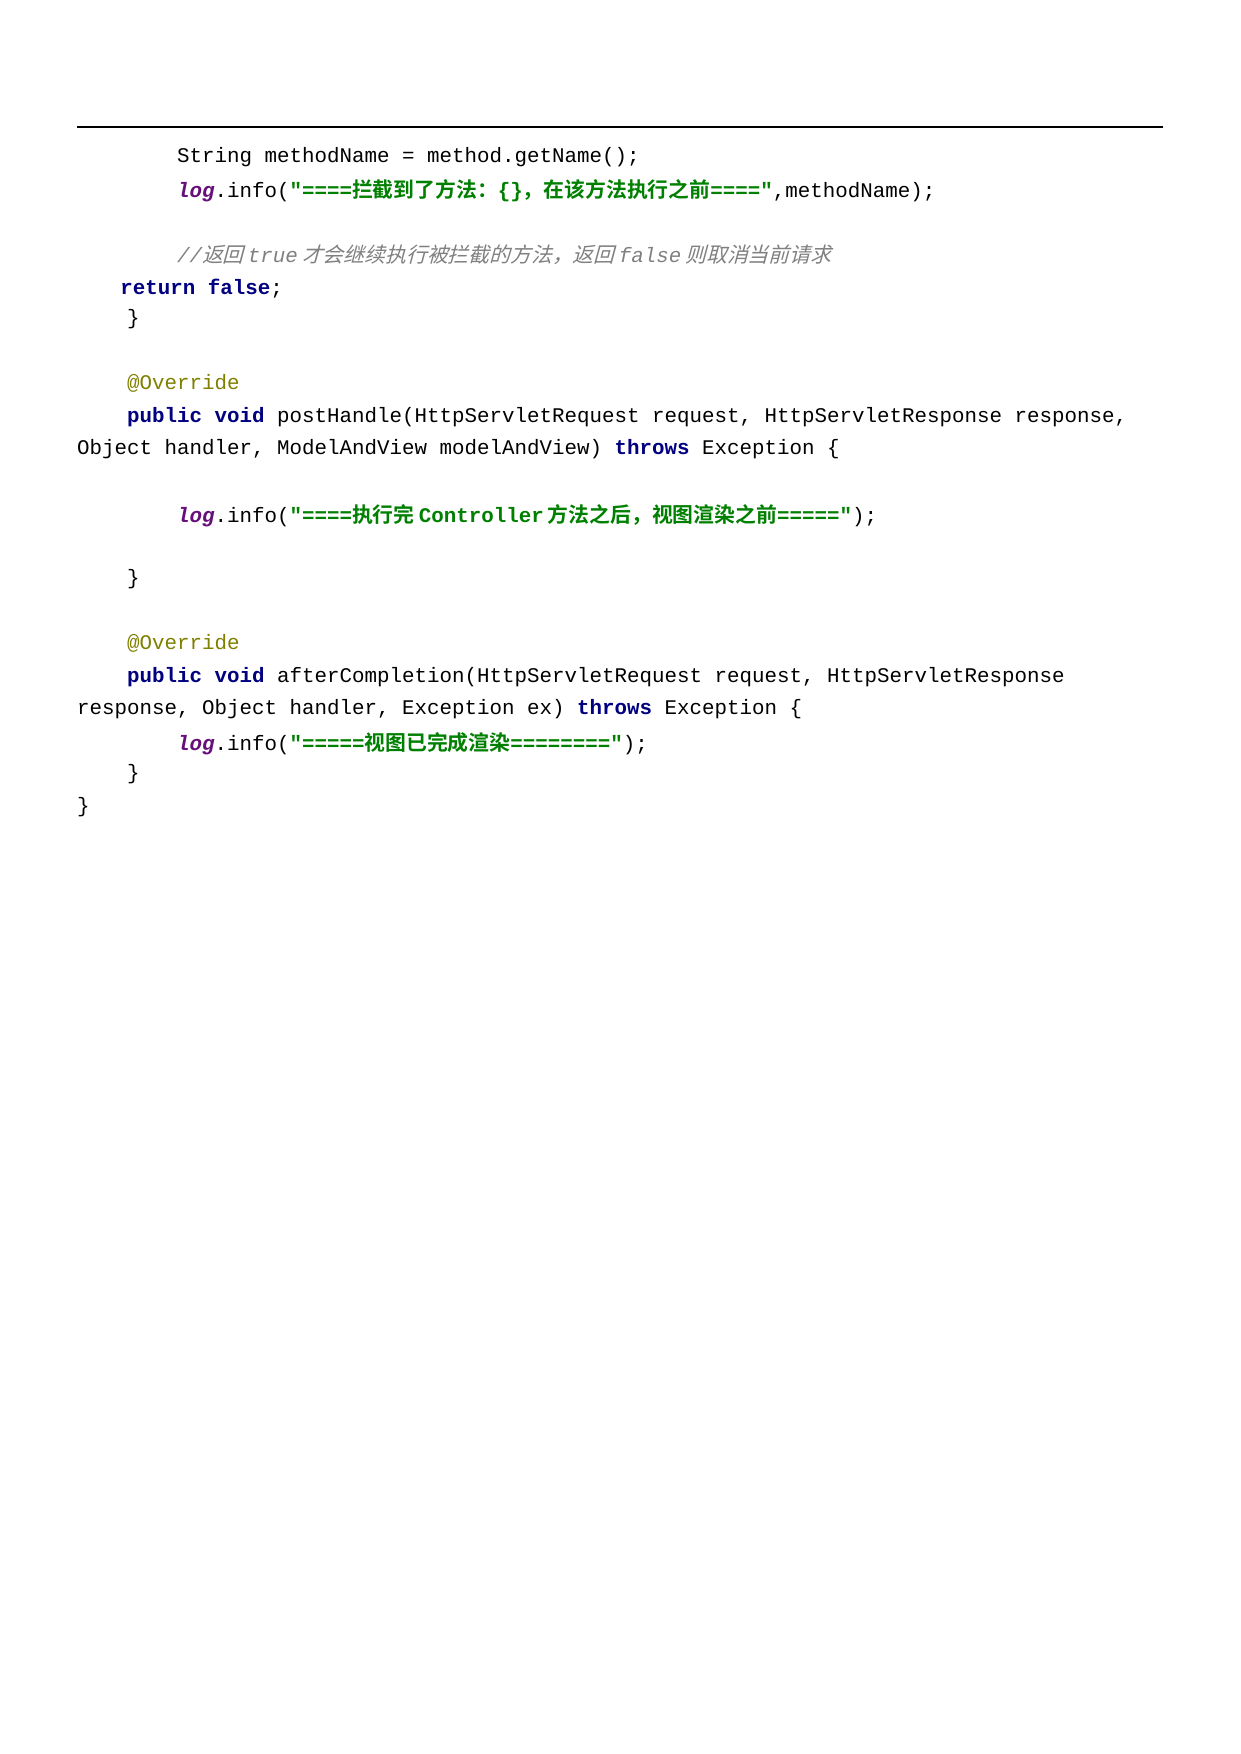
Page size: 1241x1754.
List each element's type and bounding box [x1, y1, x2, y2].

text [77, 140, 1163, 823]
